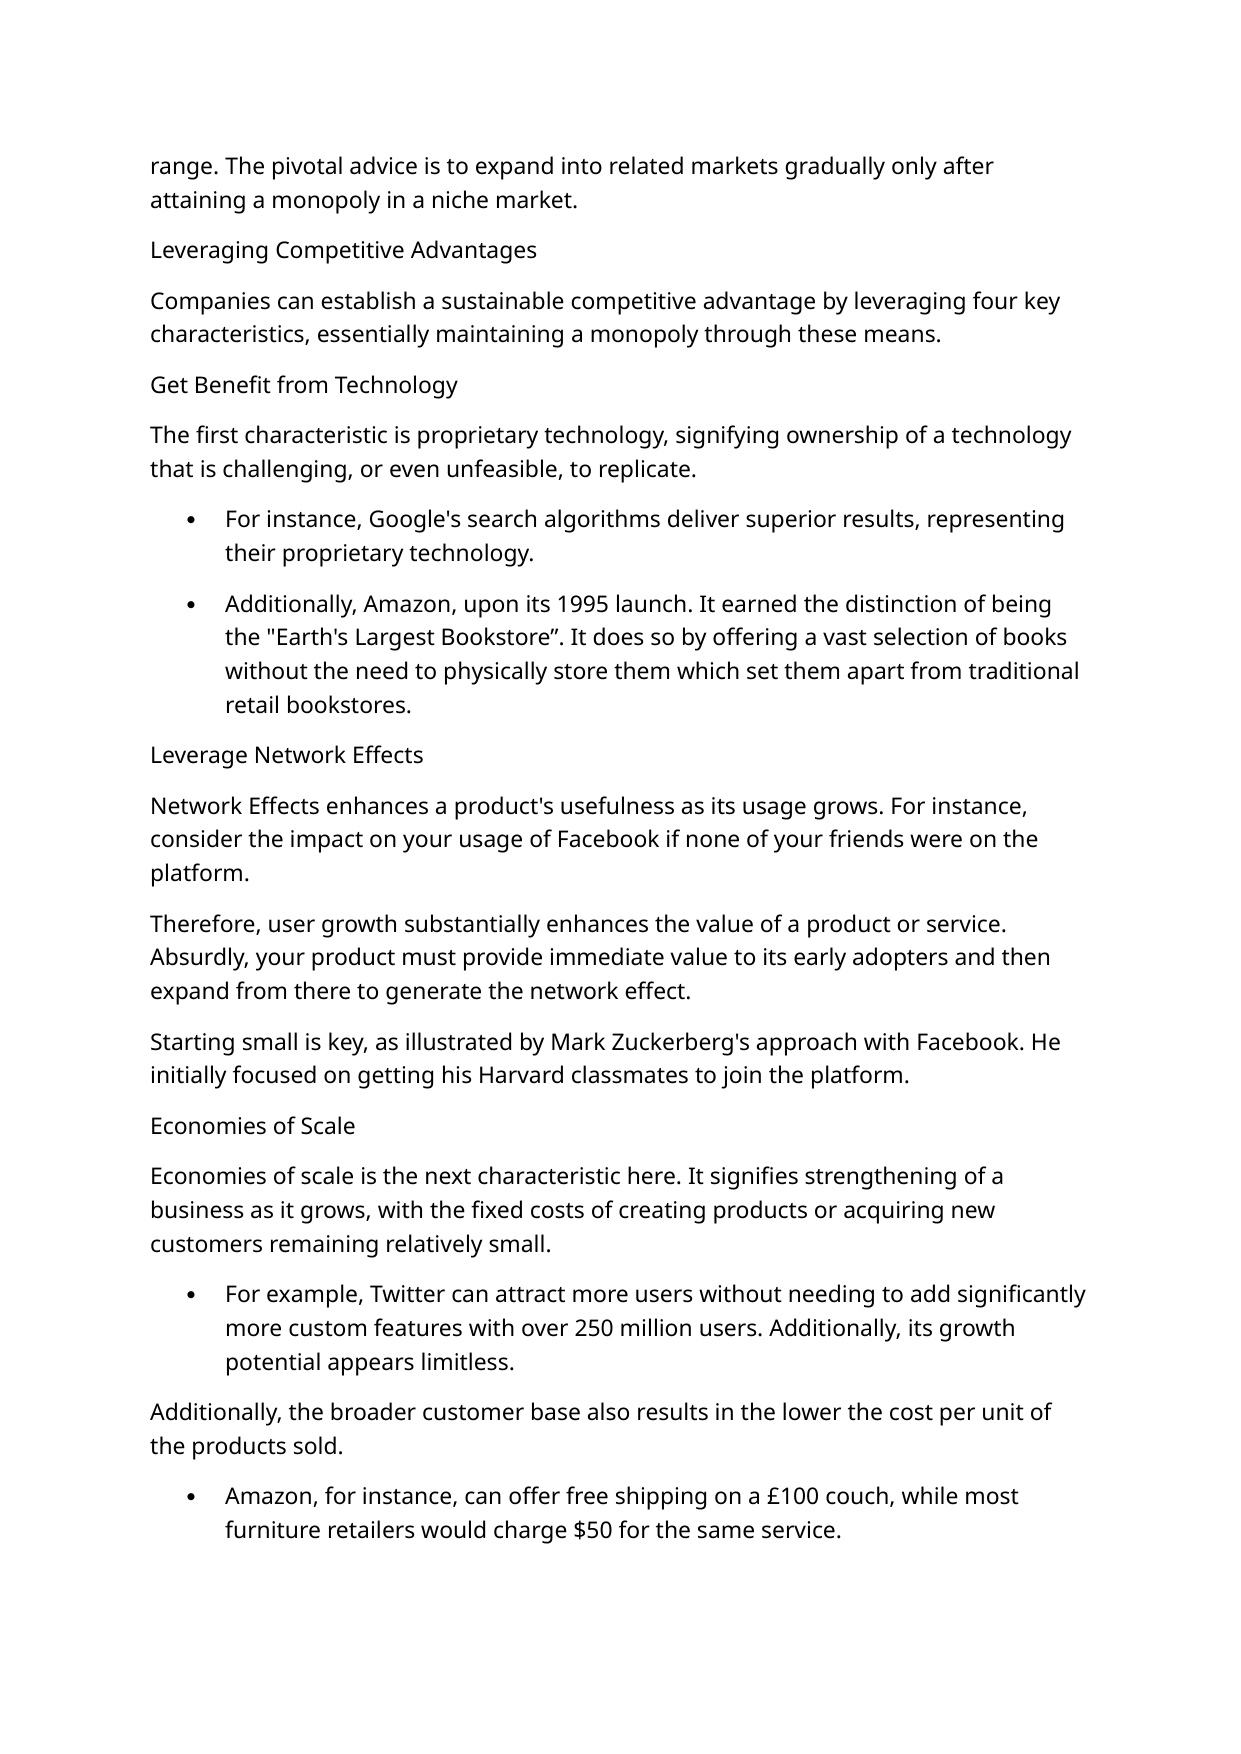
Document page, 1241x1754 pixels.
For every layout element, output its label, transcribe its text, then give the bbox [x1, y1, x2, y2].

list Amazon, for instance, can offer free shipping on a £100 couch, while most furniture retailers would charge $50 for the same service. [187, 1480, 1090, 1545]
text Therefore, user growth substantially enhances the value of a product or service. Absurdly, your product must provide immediate value to its early adopters and then expand from there to generate the network effect. [150, 907, 1090, 1006]
text Network Effects enhances a product's usefulness as its usage grows. For instance, consider the impact on your usage of Facebook if none of your friends were on the platform. [150, 789, 1090, 888]
text Leveraging Competitive Advantages [150, 234, 1090, 265]
text Additionally, the broader customer base also results in the lower the cost per unit of the products sold. [150, 1396, 1090, 1461]
list Additionally, Amazon, upon its 1995 launch. It earned the distinction of being the "Earth's Largest Bookstore”. It does so by offering a vast selection of books without the need to physically store them which set them apart from traditional retail bookstores. [187, 587, 1090, 720]
text Get Benefit from Technology [150, 369, 1090, 400]
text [150, 150, 1090, 215]
list For example, Twitter can attract more users without needing to add significantly more custom features with over 250 million users. Additionally, its growth potential appears limitless. [187, 1278, 1090, 1377]
text The first characteristic is proprietary technology, signifying ownership of a technology that is challenging, or even unfeasible, to replicate. [150, 419, 1090, 484]
list For instance, Google's search algorithms deliver superior results, representing their proprietary technology. [187, 503, 1090, 568]
text Companies can establish a sustainable competitive advantage by leveraging four key characteristics, essentially maintaining a monopoly through these means. [150, 284, 1090, 349]
text Leverage Network Effects [150, 739, 1090, 770]
text Economies of Scale [150, 1109, 1090, 1141]
text Starting small is key, as illustrated by Mark Zuckerberg's approach with Facebook. He initially focused on getting his Harvard classmates to join the platform. [150, 1025, 1090, 1090]
text Economies of scale is the next characteristic here. It signifies strengthening of a business as it grows, with the fixed costs of creating products or acquiring new customers remaining relatively small. [150, 1160, 1090, 1259]
